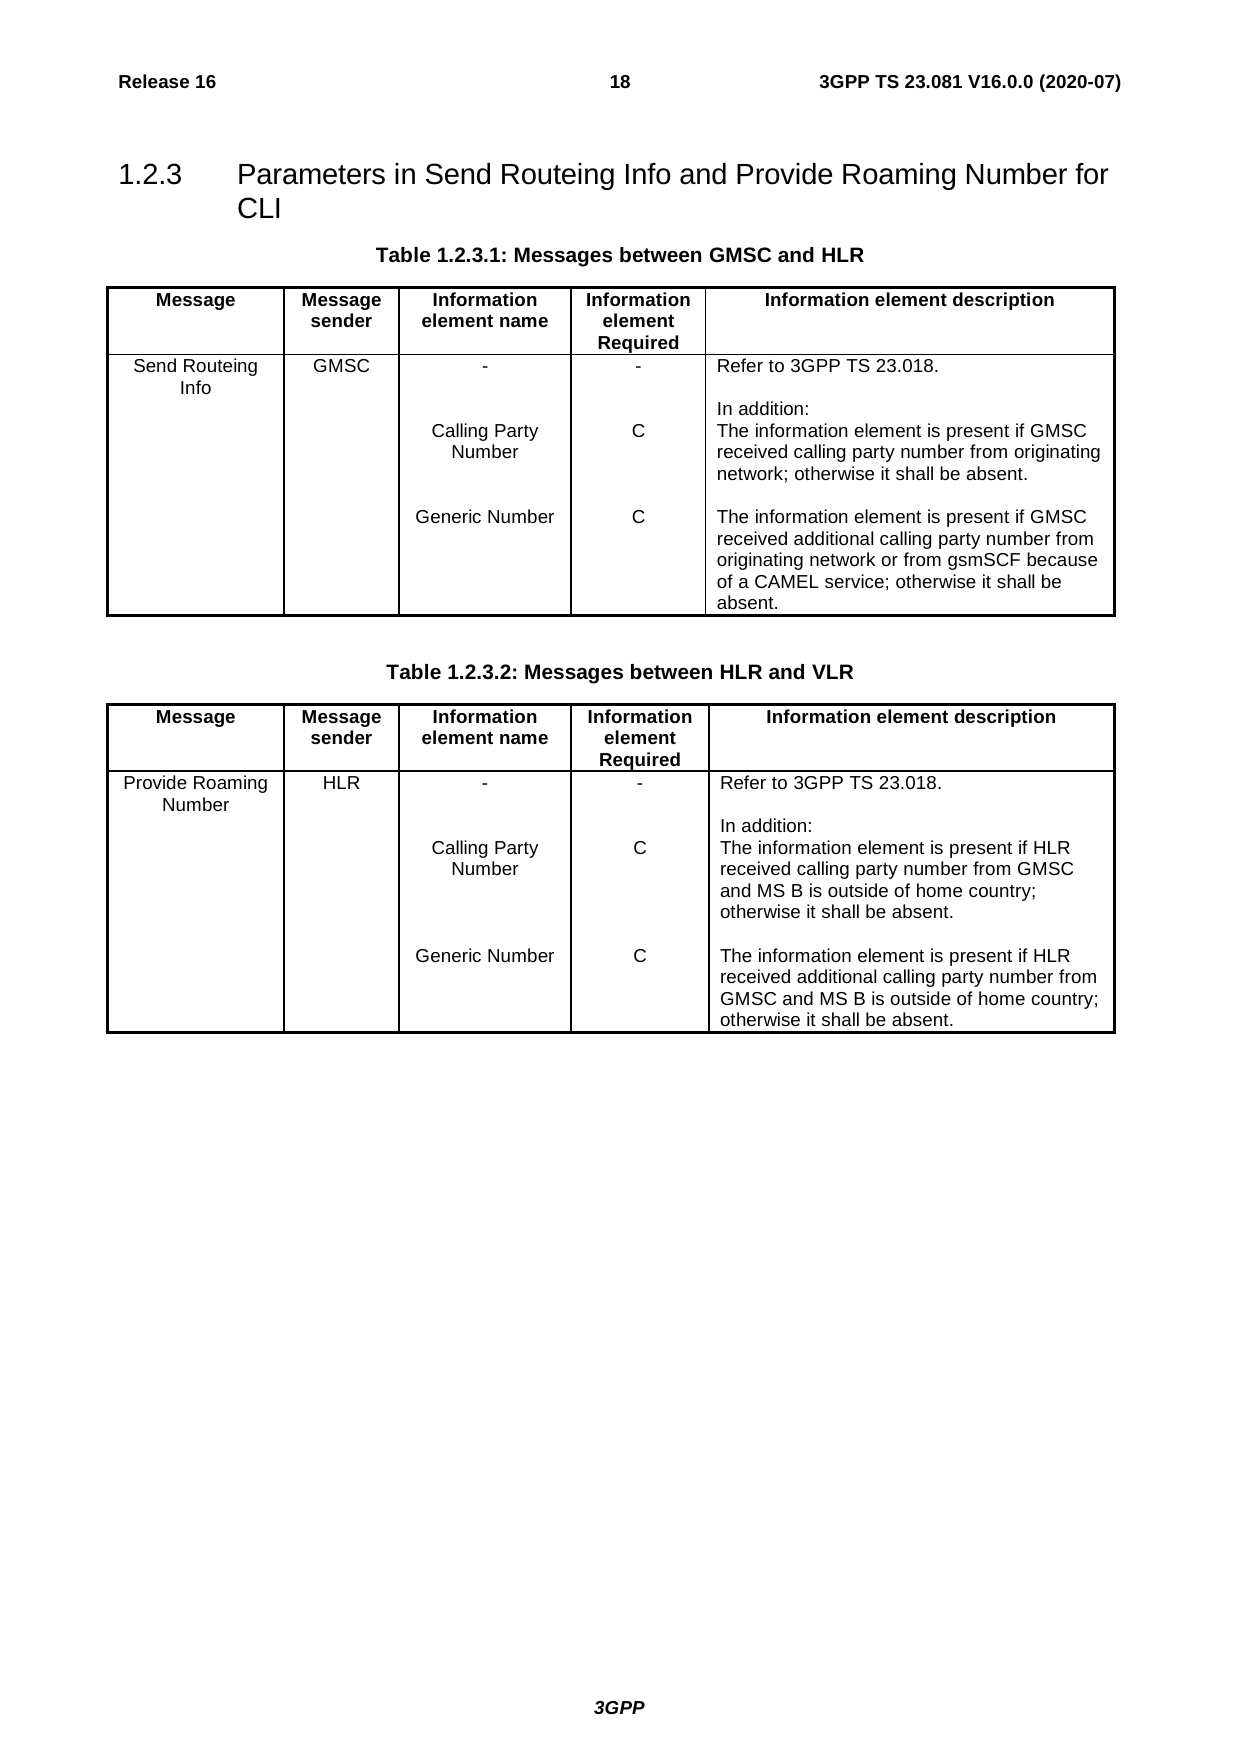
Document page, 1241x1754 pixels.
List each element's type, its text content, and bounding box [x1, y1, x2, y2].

table_cell GMSC [285, 355, 398, 614]
table_header Information element Required [572, 289, 705, 353]
table_cell Refer to 3GPP TS 23.018. In addition: The information element is present if GMSC received calling party number from originating network; otherwise it shall be absent. The information element is present if GMSC received additional calling party number from originating network or from gsmSCF because of a CAMEL service; otherwise it shall be absent. [706, 355, 1113, 614]
table_header Information element description [710, 706, 1113, 770]
table_header Message [109, 289, 283, 353]
table_cell - Calling Party Number Generic Number [400, 355, 570, 614]
subtitle 1.2.3 Parameters in Send Routeing Info and Provide Roaming Number for CLI [118, 157, 1122, 224]
table_cell Send Routeing Info [109, 355, 283, 614]
table_header Information element name [400, 289, 570, 353]
table_header Information element Required [572, 706, 708, 770]
text Table 1.2.3.1: Messages between GMSC and HLR [118, 243, 1122, 267]
table_cell - C C [572, 355, 705, 614]
table_header Message [109, 706, 283, 770]
table_header Message sender [285, 706, 398, 770]
text Table 1.2.3.2: Messages between HLR and VLR [118, 660, 1122, 684]
table_header Information element name [400, 706, 570, 770]
table_cell - C C [572, 772, 708, 1031]
table_cell Provide Roaming Number [109, 772, 283, 1031]
table_cell HLR [285, 772, 398, 1031]
table_header Message sender [285, 289, 398, 353]
table_cell Refer to 3GPP TS 23.018. In addition: The information element is present if HLR received calling party number from GMSC and MS B is outside of home country; otherwise it shall be absent. The information element is present if HLR received additional calling party number from GMSC and MS B is outside of home country; otherwise it shall be absent. [710, 772, 1113, 1031]
table_cell - Calling Party Number Generic Number [400, 772, 570, 1031]
table_header Information element description [706, 289, 1113, 353]
